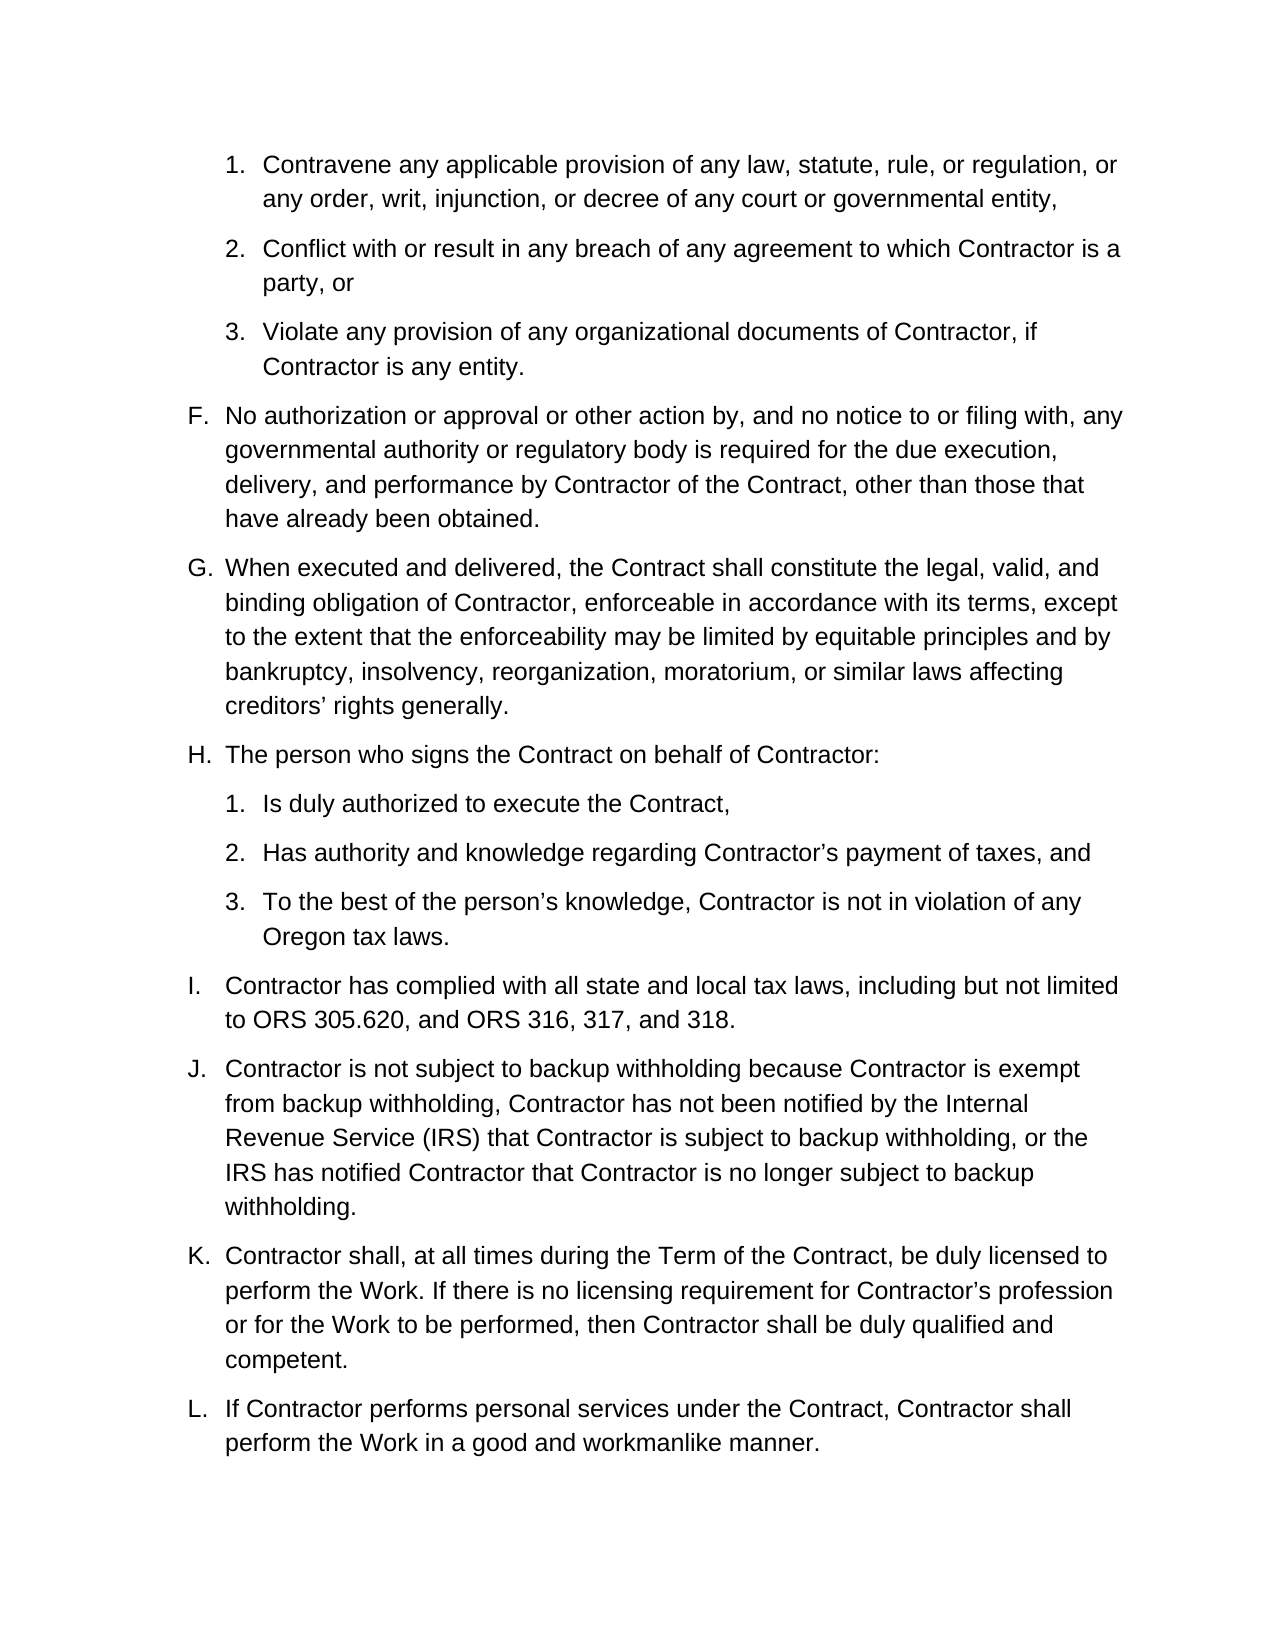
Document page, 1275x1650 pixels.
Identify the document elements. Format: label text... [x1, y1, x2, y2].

list Contractor shall, at all times during the Term of the Contract, be duly licensed to perform the Work. If there is no licensing requirement for Contractor’s profession or for the Work to be performed, then Contractor shall be duly qualified and competent. [187, 1241, 1125, 1373]
list Is duly authorized to execute the Contract, [225, 789, 1125, 818]
list Contractor has complied with all state and local tax laws, including but not limited to ORS 305.620, and ORS 316, 317, and 318. [187, 971, 1125, 1034]
list If Contractor performs personal services under the Contract, Contractor shall perform the Work in a good and workmanlike manner. [187, 1394, 1125, 1457]
list Contractor is not subject to backup withholding because Contractor is exempt from backup withholding, Contractor has not been notified by the Internal Revenue Service (IRS) that Contractor is subject to backup withholding, or the IRS has notified Contractor that Contractor is no longer subject to backup withholding. [187, 1054, 1125, 1221]
list To the best of the person’s knowledge, Contractor is not in violation of any Oregon tax laws. [225, 887, 1125, 951]
list Has authority and knowledge regarding Contractor’s payment of taxes, and [225, 838, 1125, 867]
list Contravene any applicable provision of any law, statute, rule, or regulation, or any order, writ, injunction, or decree of any court or governmental entity, [225, 150, 1125, 213]
list When executed and delivered, the Contract shall constitute the legal, valid, and binding obligation of Contractor, enforceable in accordance with its terms, except to the extent that the enforceability may be limited by equitable principles and by bankruptcy, insolvency, reorganization, moratorium, or similar laws affecting creditors’ rights generally. [187, 553, 1125, 720]
list The person who signs the Contract on behalf of Contractor: [187, 740, 1125, 769]
list No authorization or approval or other action by, and no notice to or filing with, any governmental authority or regulatory body is required for the due execution, delivery, and performance by Contractor of the Contract, other than those that have already been obtained. [187, 401, 1125, 533]
list Conflict with or result in any breach of any agreement to which Contractor is a party, or [225, 233, 1125, 297]
list Violate any provision of any organizational documents of Contractor, if Contractor is any entity. [225, 317, 1125, 380]
